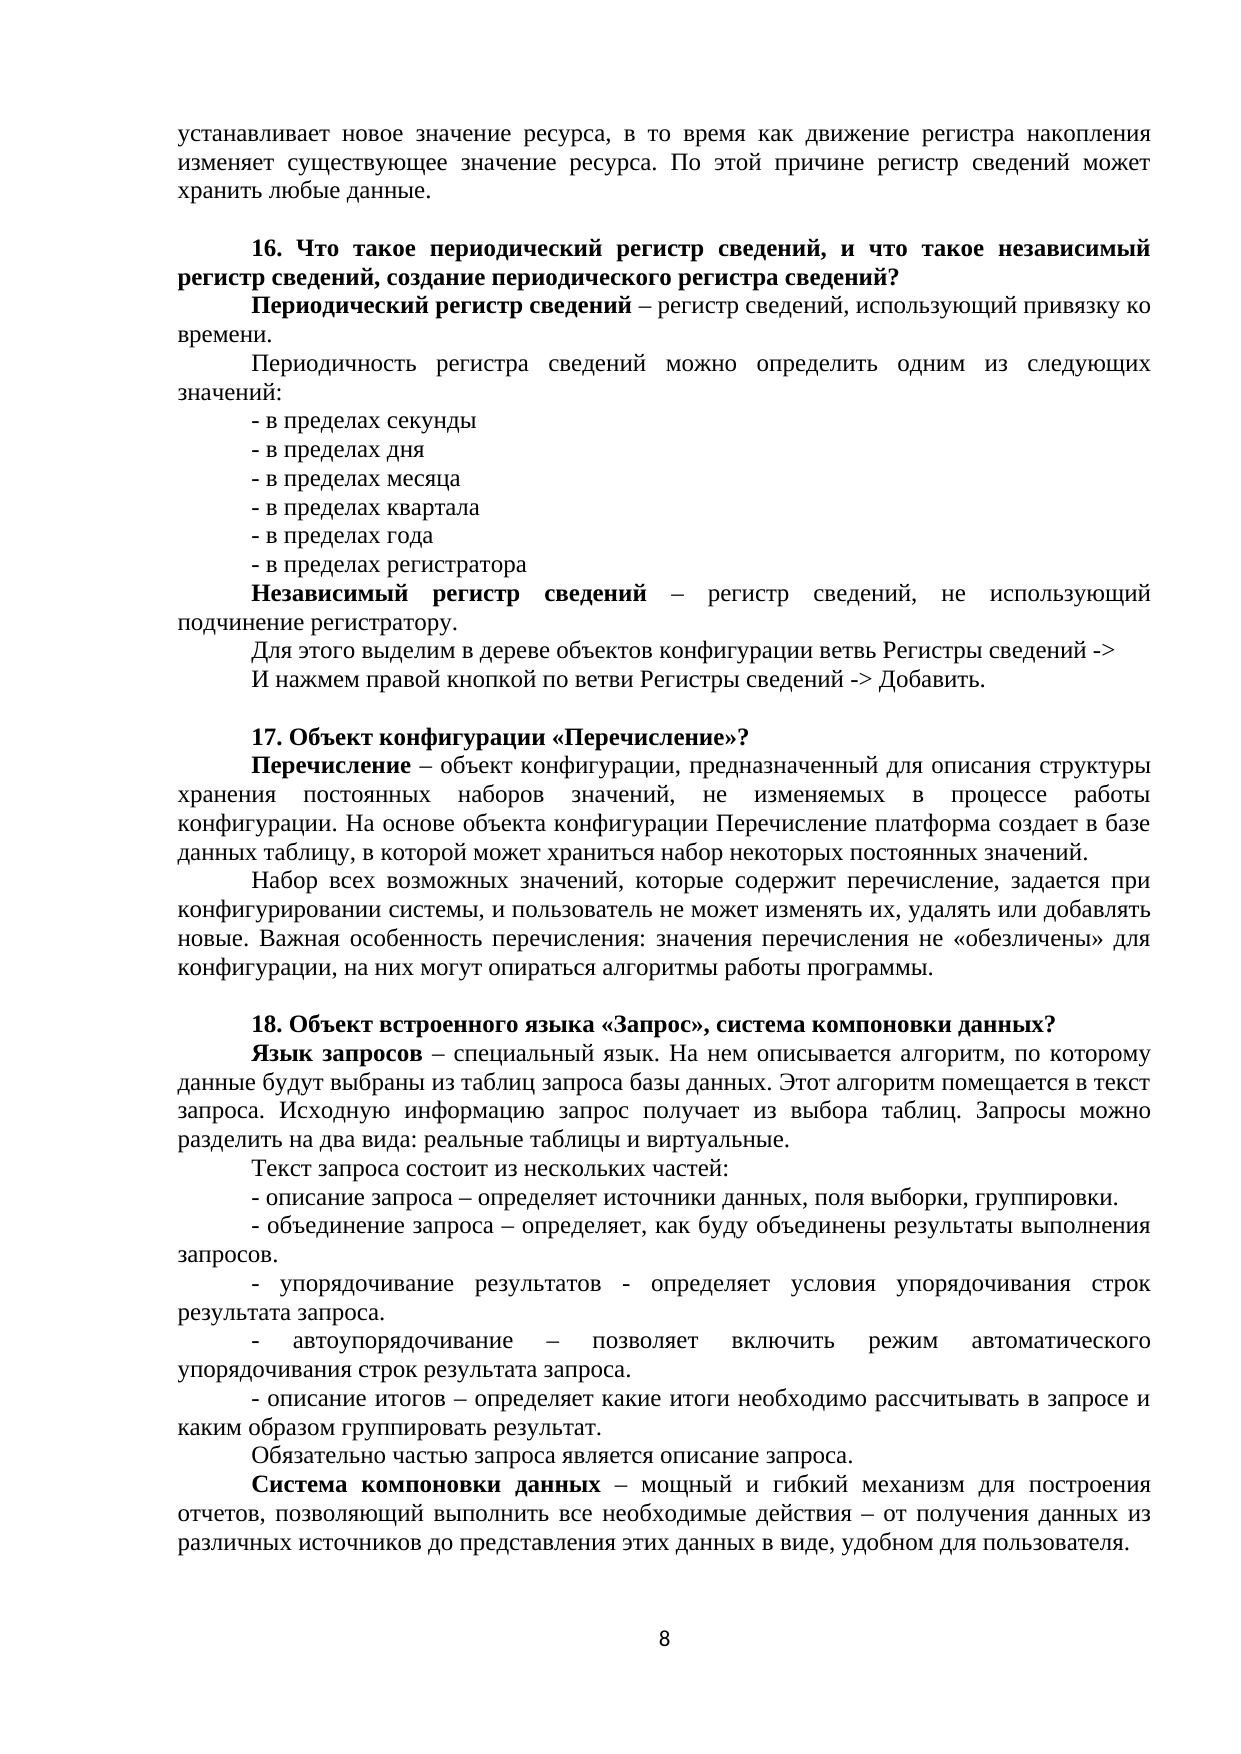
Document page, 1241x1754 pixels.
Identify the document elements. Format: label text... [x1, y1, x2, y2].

list Перечисление – объект конфигурации, предназначенный для описания структуры хранения постоянных наборов значений, не изменяемых в процессе работы конфигурации. На основе объекта конфигурации Перечисление платформа создает в базе данных таблицу, в которой может храниться набор некоторых постоянных значений. [177, 751, 1152, 866]
list - в пределах года [177, 521, 1152, 549]
list - описание запроса – определяет источники данных, поля выборки, группировки. [177, 1182, 1152, 1211]
list Периодичность регистра сведений можно определить одним из следующих значений: [177, 348, 1152, 406]
subtitle 16. Что такое периодический регистр сведений, и что такое независимый регистр сведений, создание периодического регистра сведений? [177, 233, 1152, 291]
list Периодический регистр сведений – регистр сведений, использующий привязку ко времени. [177, 291, 1152, 348]
list - в пределах секунды [177, 406, 1152, 434]
list Набор всех возможных значений, которые содержит перечисление, задается при конфигурировании системы, и пользователь не может изменять их, удалять или добавлять новые. Важная особенность перечисления: значения перечисления не «обезличены» для конфигурации, на них могут опираться алгоритмы работы программы. [177, 866, 1152, 981]
list - автоупорядочивание – позволяет включить режим автоматического упорядочивания строк результата запроса. [177, 1326, 1152, 1383]
subtitle 17. Объект конфигурации «Перечисление»? [177, 722, 1152, 751]
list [177, 118, 1152, 204]
list И нажмем правой кнопкой по ветви Регистры сведений -> Добавить. [177, 664, 1152, 693]
list - упорядочивание результатов - определяет условия упорядочивания строк результата запроса. [177, 1268, 1152, 1326]
list - объединение запроса – определяет, как буду объединены результаты выполнения запросов. [177, 1211, 1152, 1268]
list - в пределах регистратора [177, 549, 1152, 578]
list - в пределах квартала [177, 492, 1152, 521]
list Независимый регистр сведений – регистр сведений, не использующий подчинение регистратору. [177, 578, 1152, 636]
list - в пределах дня [177, 434, 1152, 463]
list Обязательно частью запроса является описание запроса. [177, 1441, 1152, 1469]
list - в пределах месяца [177, 463, 1152, 492]
list Текст запроса состоит из нескольких частей: [177, 1153, 1152, 1182]
subtitle 18. Объект встроенного языка «Запрос», система компоновки данных? [177, 1009, 1152, 1038]
list Язык запросов – специальный язык. На нем описывается алгоритм, по которому данные будут выбраны из таблиц запроса базы данных. Этот алгоритм помещается в текст запроса. Исходную информацию запрос получает из выбора таблиц. Запросы можно разделить на два вида: реальные таблицы и виртуальные. [177, 1038, 1152, 1153]
list Система компоновки данных – мощный и гибкий механизм для построения отчетов, позволяющий выполнить все необходимые действия – от получения данных из различных источников до представления этих данных в виде, удобном для пользователя. [177, 1469, 1152, 1556]
list Для этого выделим в дереве объектов конфигурации ветвь Регистры сведений -> [177, 636, 1152, 664]
list - описание итогов – определяет какие итоги необходимо рассчитывать в запросе и каким образом группировать результат. [177, 1383, 1152, 1441]
